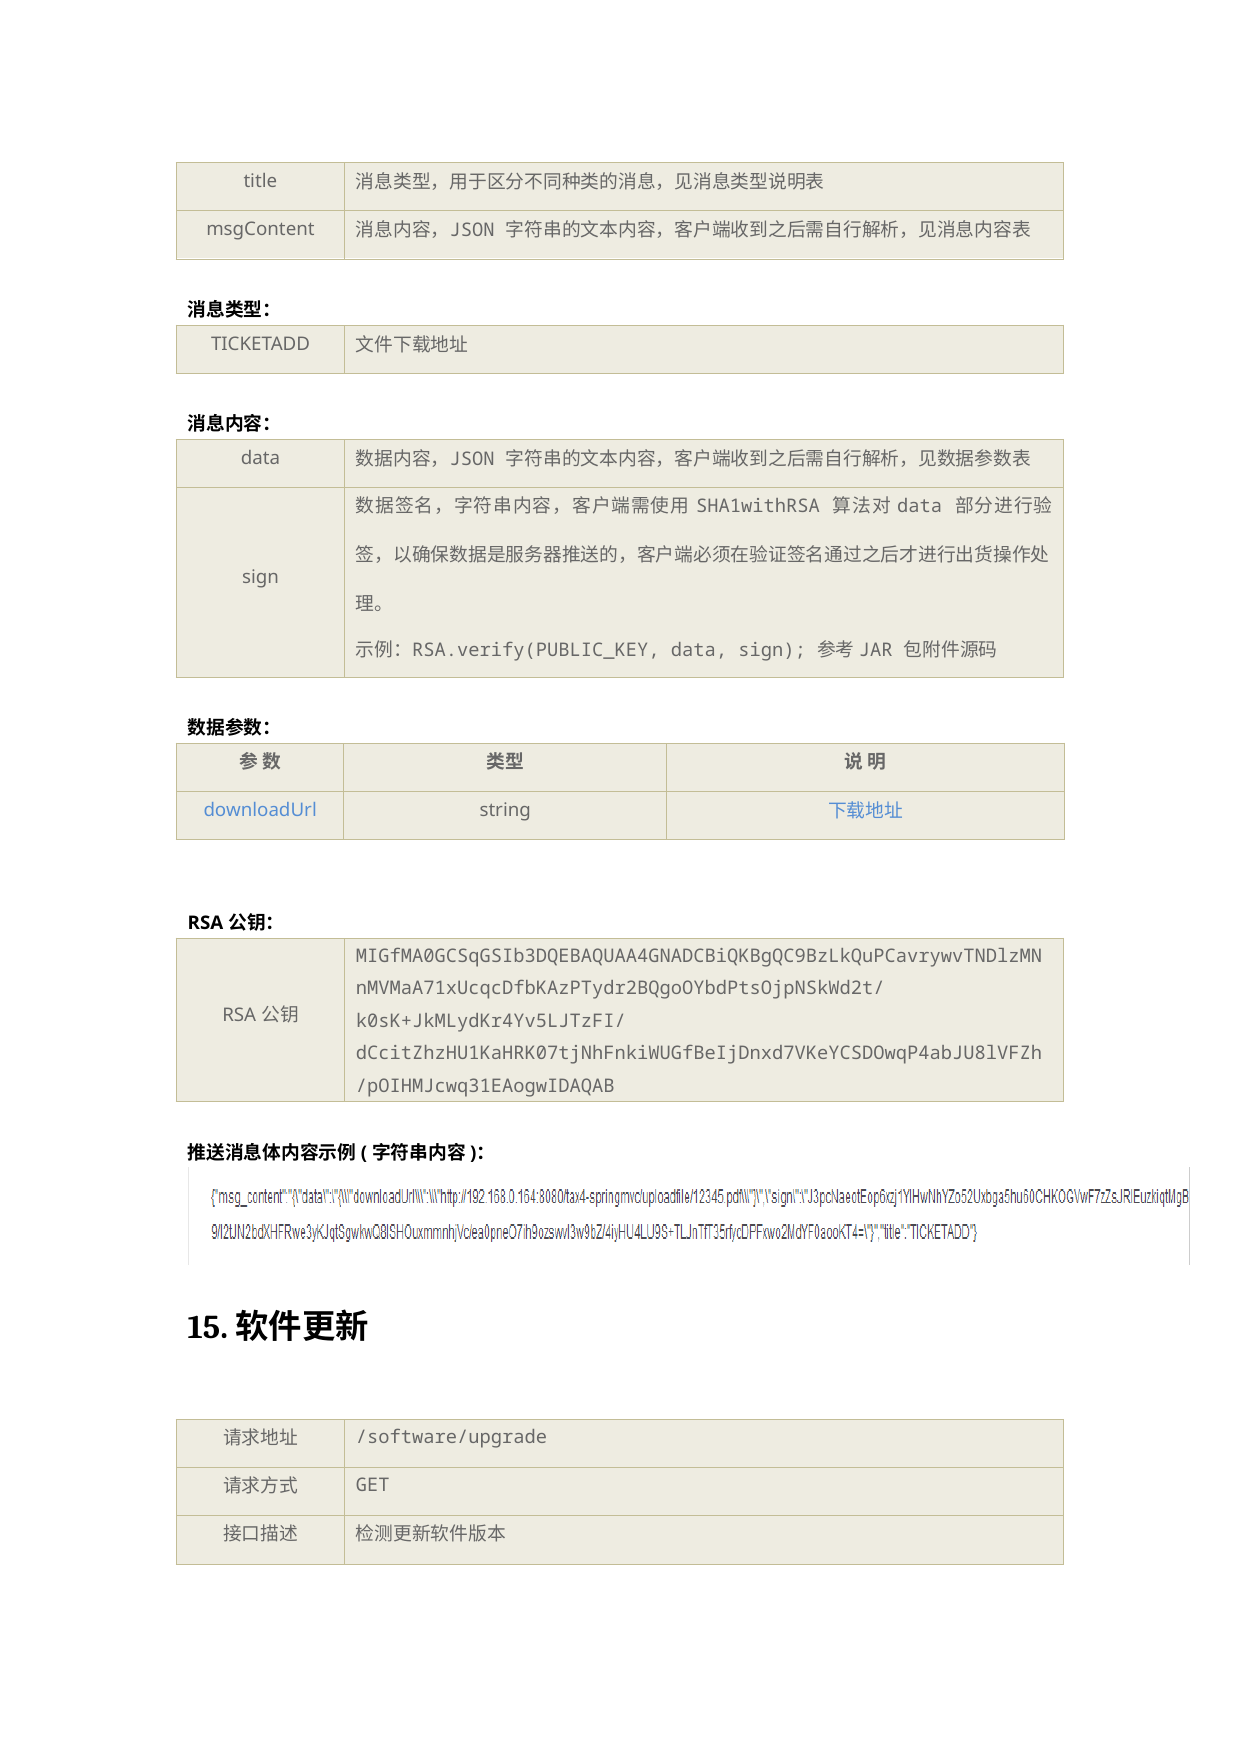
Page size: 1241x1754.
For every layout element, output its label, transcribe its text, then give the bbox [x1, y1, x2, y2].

table_header 消息类型，用于区分不同种类的消息，见消息类型说明表 [345, 163, 1063, 210]
table_cell string [344, 792, 666, 839]
table_header 类型 [344, 744, 666, 791]
table_cell 下载地址 [667, 792, 1064, 839]
table_header /software/upgrade [345, 1420, 1063, 1467]
table_header data [177, 440, 344, 487]
table_header 请求地址 [177, 1420, 344, 1467]
table_cell msgContent [177, 211, 344, 258]
table_cell 接口描述 [177, 1516, 344, 1564]
text RSA 公钥： [187, 905, 1053, 938]
table_cell 检测更新软件版本 [345, 1516, 1063, 1564]
picture [187, 1167, 1224, 1265]
text 数据参数： [187, 710, 1053, 743]
table_cell downloadUrl [177, 792, 343, 839]
subtitle 15. 软件更新 [187, 1292, 1053, 1357]
text 消息内容： [187, 406, 1053, 439]
table_header title [177, 163, 344, 210]
table_header 说 明 [667, 744, 1064, 791]
table_cell sign [177, 488, 344, 677]
table_header 参 数 [177, 744, 343, 791]
table_header RSA 公钥 [177, 939, 344, 1101]
table_header MIGfMA0GCSqGSIb3DQEBAQUAA4GNADCBiQKBgQC9BzLkQuPCavrywvTNDlzMNnMVMaA71xUcqcDfbKAzPTydr2BQgoOYbdPtsOjpNSkWd2t/k0sK+JkMLydKr4Yv5LJTzFI/dCcitZhzHU1KaHRK07tjNhFnkiWUGfBeIjDnxd7VKeYCSDOwqP4abJU8lVFZh/pOIHMJcwq31EAogwIDAQAB [345, 939, 1063, 1101]
table_cell GET [345, 1468, 1063, 1515]
table_header TICKETADD [177, 326, 344, 373]
table_header 文件下载地址 [345, 326, 1063, 373]
text 消息类型： [187, 292, 1053, 324]
table_cell 消息内容，JSON 字符串的文本内容，客户端收到之后需自行解析，见消息内容表 [345, 211, 1063, 258]
table_header 数据内容，JSON 字符串的文本内容，客户端收到之后需自行解析，见数据参数表 [345, 440, 1063, 487]
table_cell 数据签名，字符串内容，客户端需使用 SHA1withRSA 算法对 data 部分进行验签，以确保数据是服务器推送的，客户端必须在验证签名通过之后才进行出货操作处理。 示例：RSA.verify(PUBLIC_KEY, data, sign); 参考 JAR 包附件源码 [345, 488, 1063, 677]
table_cell 请求方式 [177, 1468, 344, 1515]
text 推送消息体内容示例 ( 字符串内容 )： [187, 1135, 1053, 1167]
